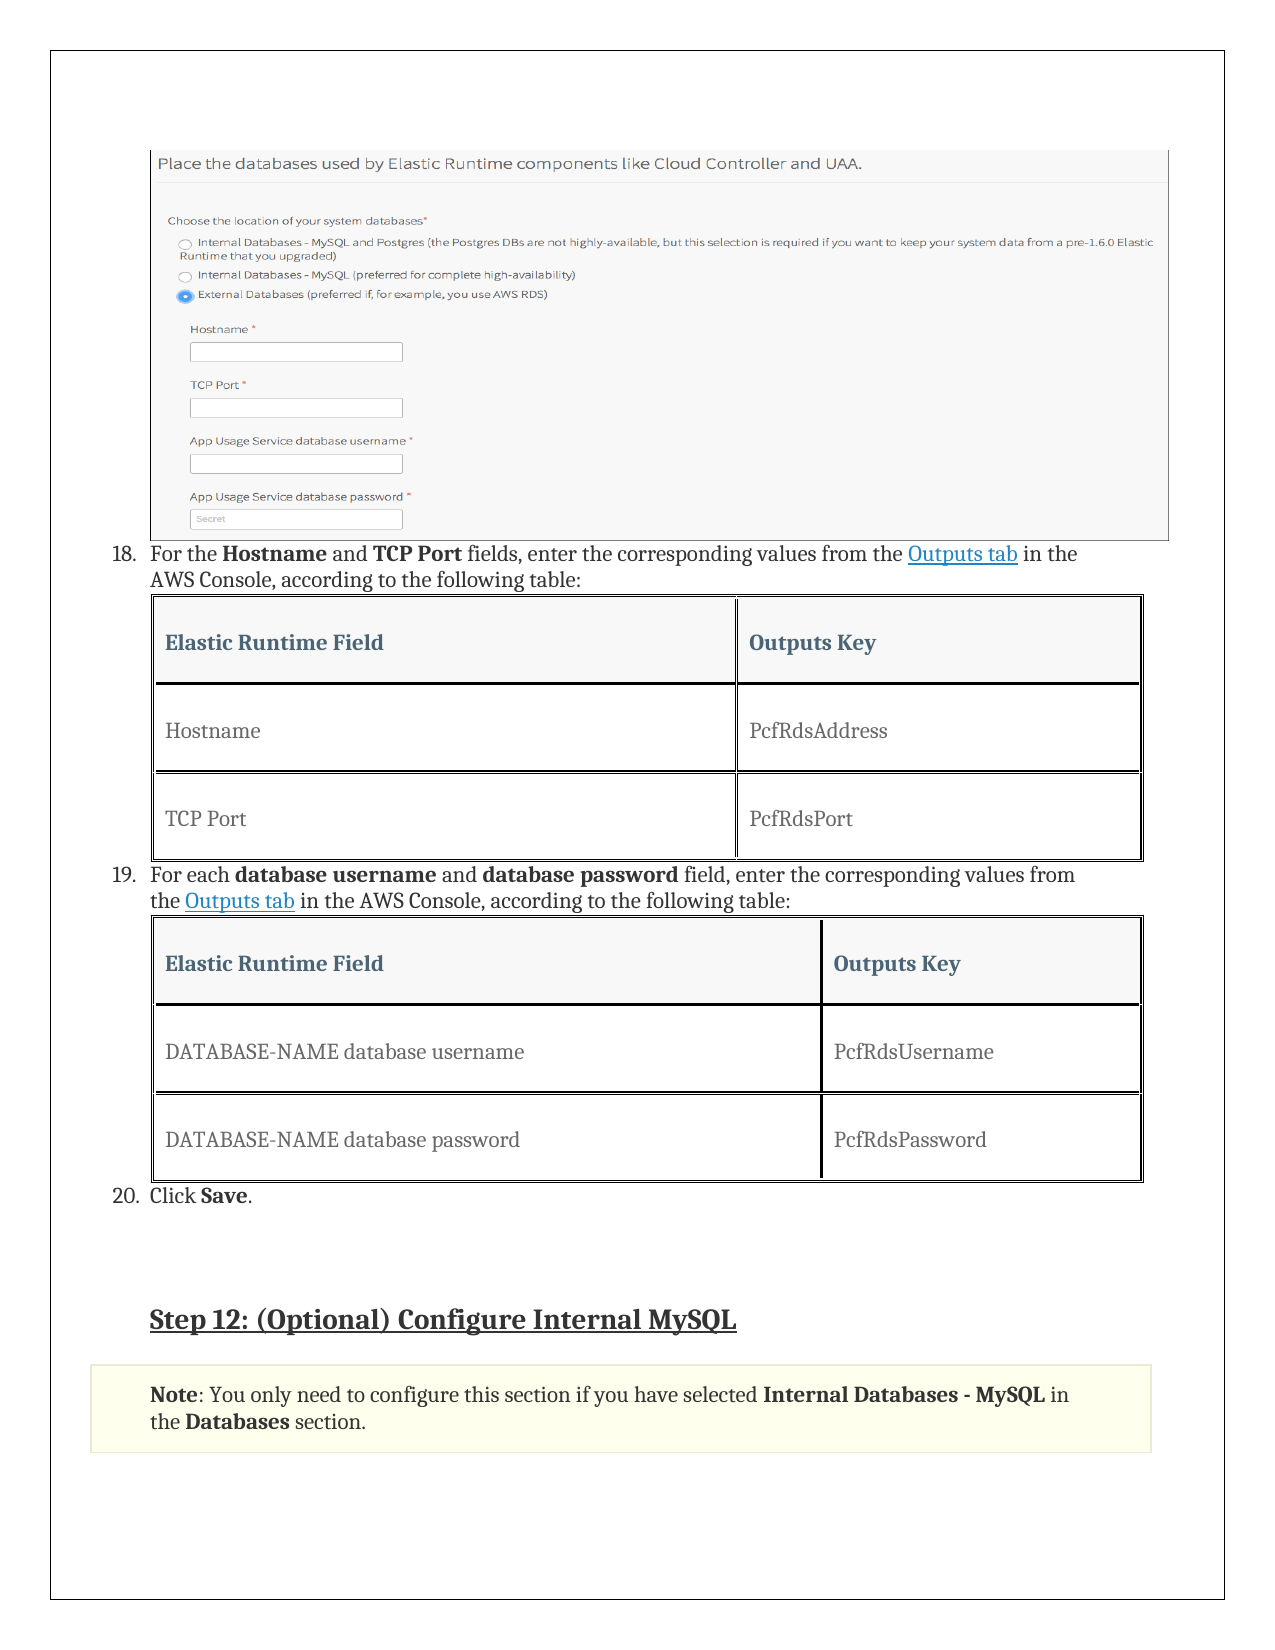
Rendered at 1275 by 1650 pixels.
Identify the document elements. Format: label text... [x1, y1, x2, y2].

table_cell PcfRdsAddress [738, 682, 1140, 770]
table_header Outputs Key [737, 597, 1140, 682]
table_header Elastic Runtime Field [154, 597, 737, 682]
table_header Elastic Runtime Field [154, 918, 821, 1003]
text Note: You only need to configure this section if you have selected Internal Databases - MySQL in the Databases section. [92, 1366, 1150, 1452]
picture [150, 150, 1169, 541]
list For the Hostname and TCP Port fields, enter the corresponding values from the Outputs tab in the AWS Console, according to the following table: [112, 541, 1125, 594]
table_cell TCP Port [154, 770, 737, 859]
table_cell DATABASE-NAME database username [152, 1003, 820, 1091]
table_cell Hostname [154, 682, 735, 770]
list For each database username and database password field, enter the corresponding values from the Outputs tab in the AWS Console, according to the following table: [112, 862, 1125, 914]
table_cell PcfRdsPassword [821, 1091, 1141, 1179]
table_header Outputs Key [821, 918, 1140, 1003]
list Click Save. [112, 1183, 1125, 1209]
table_cell PcfRdsPort [737, 770, 1141, 859]
table_cell DATABASE-NAME database password [154, 1091, 821, 1179]
table_cell PcfRdsUsername [823, 1003, 1142, 1091]
subtitle Step 12: (Optional) Configure Internal MySQL [150, 1303, 1125, 1336]
